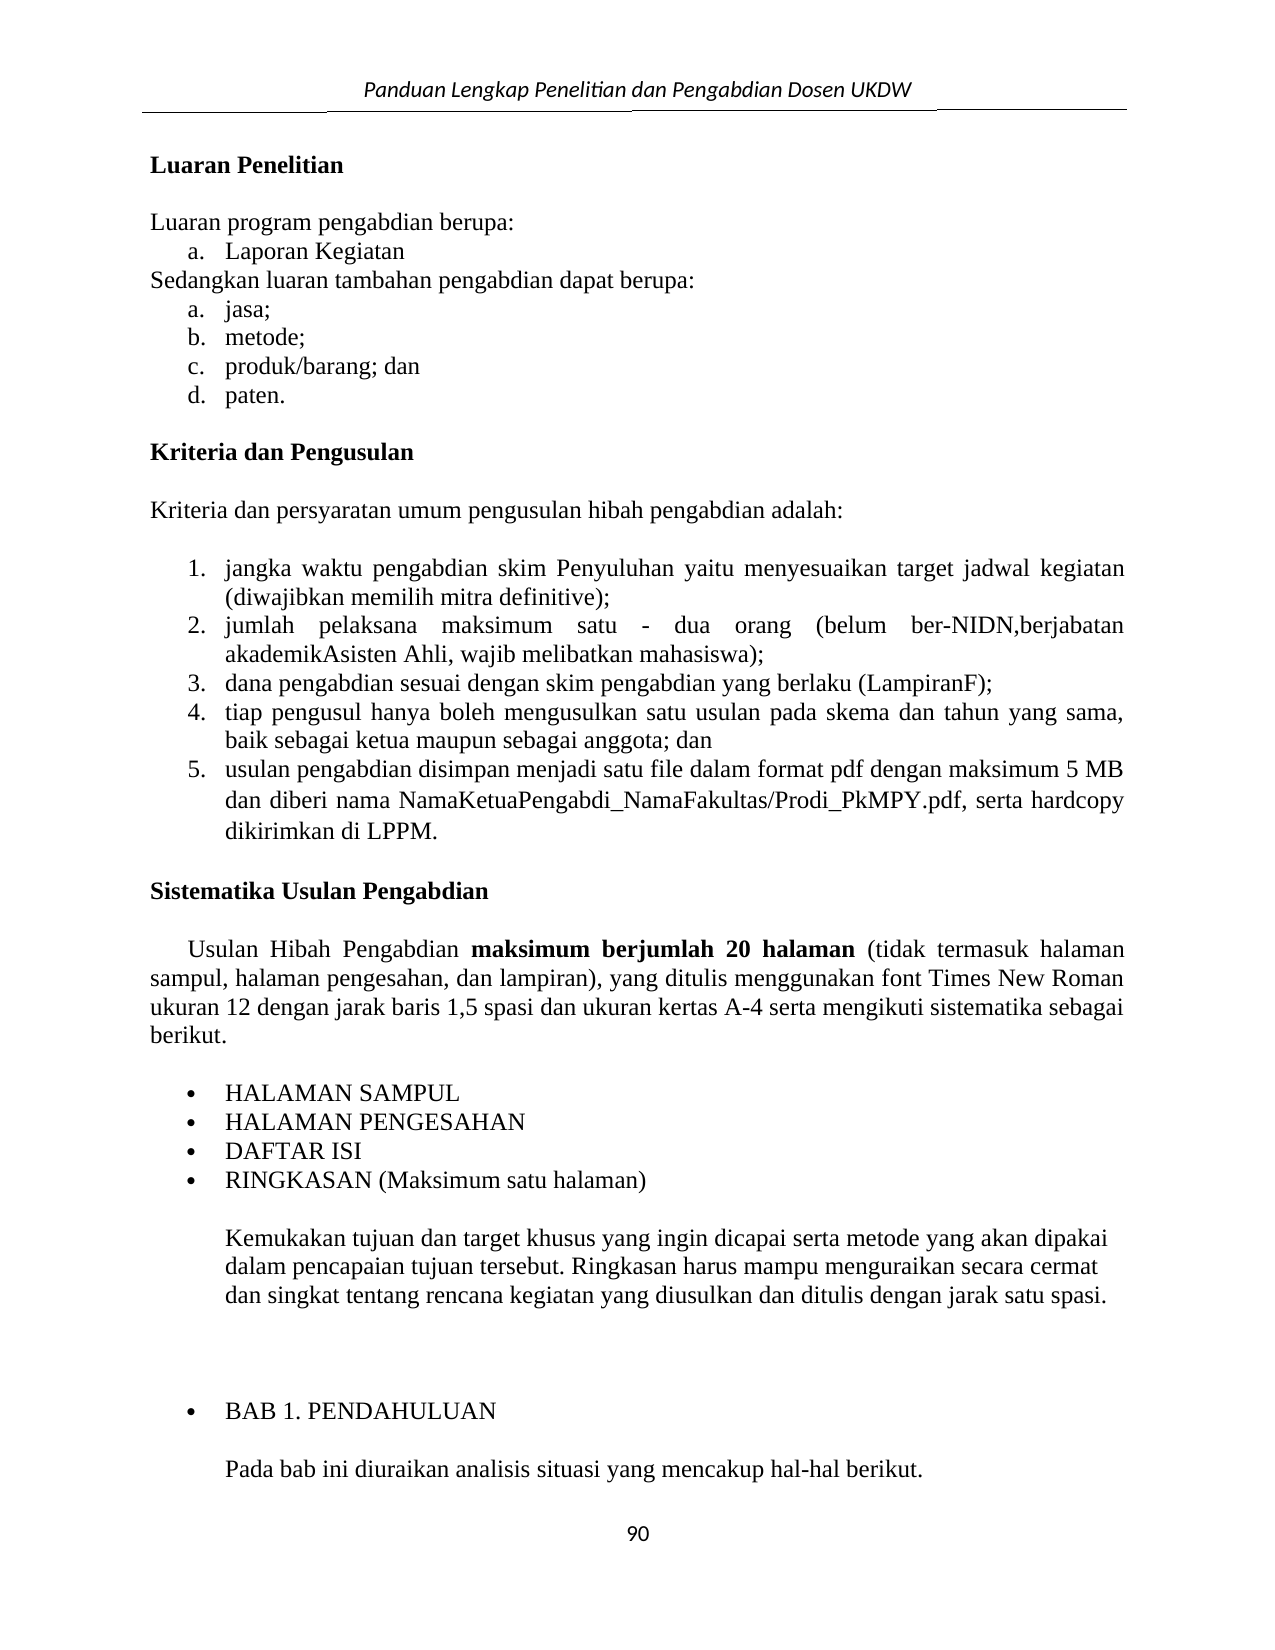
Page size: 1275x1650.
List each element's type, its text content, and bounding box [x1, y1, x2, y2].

list BAB 1. PENDAHULUAN [187, 1396, 1125, 1425]
text Sedangkan luaran tambahan pengabdian dapat berupa: [150, 265, 1125, 294]
text Luaran Penelitian [150, 150, 1125, 179]
list Laporan Kegiatan [187, 236, 1125, 265]
list paten. [187, 380, 1125, 409]
list DAFTAR ISI [187, 1136, 1125, 1165]
list metode; [187, 322, 1125, 351]
text Sistematika Usulan Pengabdian [150, 876, 1125, 905]
text Pada bab ini diuraikan analisis situasi yang mencakup hal-hal berikut. [225, 1454, 1125, 1483]
text Usulan Hibah Pengabdian maksimum berjumlah 20 halaman (tidak termasuk halaman sampul, halaman pengesahan, dan lampiran), yang ditulis menggunakan font Times New Roman ukuran 12 dengan jarak baris 1,5 spasi dan ukuran kertas A-4 serta mengikuti sistematika sebagai berikut. [150, 934, 1125, 1049]
list jumlah pelaksana maksimum satu - dua orang (belum ber-NIDN,berjabatan akademikAsisten Ahli, wajib melibatkan mahasiswa); [187, 610, 1125, 668]
text Kemukakan tujuan dan target khusus yang ingin dicapai serta metode yang akan dipakai dalam pencapaian tujuan tersebut. Ringkasan harus mampu menguraikan secara cermat dan singkat tentang rencana kegiatan yang diusulkan dan ditulis dengan jarak satu spasi. [225, 1223, 1125, 1309]
text Luaran program pengabdian berupa: [150, 207, 1125, 236]
list usulan pengabdian disimpan menjadi satu file dalam format pdf dengan maksimum 5 MB dan diberi nama NamaKetuaPengabdi_NamaFakultas/Prodi_PkMPY.pdf, serta hardcopy dikirimkan di LPPM. [187, 754, 1125, 845]
text Kriteria dan Pengusulan [150, 437, 1125, 466]
list produk/barang; dan [187, 351, 1125, 380]
list RINGKASAN (Maksimum satu halaman) [187, 1165, 1125, 1193]
text Kriteria dan persyaratan umum pengusulan hibah pengabdian adalah: [150, 495, 1125, 524]
list HALAMAN PENGESAHAN [187, 1107, 1125, 1136]
list dana pengabdian sesuai dengan skim pengabdian yang berlaku (LampiranF); [187, 668, 1125, 697]
list jasa; [187, 294, 1125, 322]
list jangka waktu pengabdian skim Penyuluhan yaitu menyesuaikan target jadwal kegiatan (diwajibkan memilih mitra definitive); [187, 553, 1125, 610]
list HALAMAN SAMPUL [187, 1078, 1125, 1107]
list tiap pengusul hanya boleh mengusulkan satu usulan pada skema dan tahun yang sama, baik sebagai ketua maupun sebagai anggota; dan [187, 697, 1125, 754]
